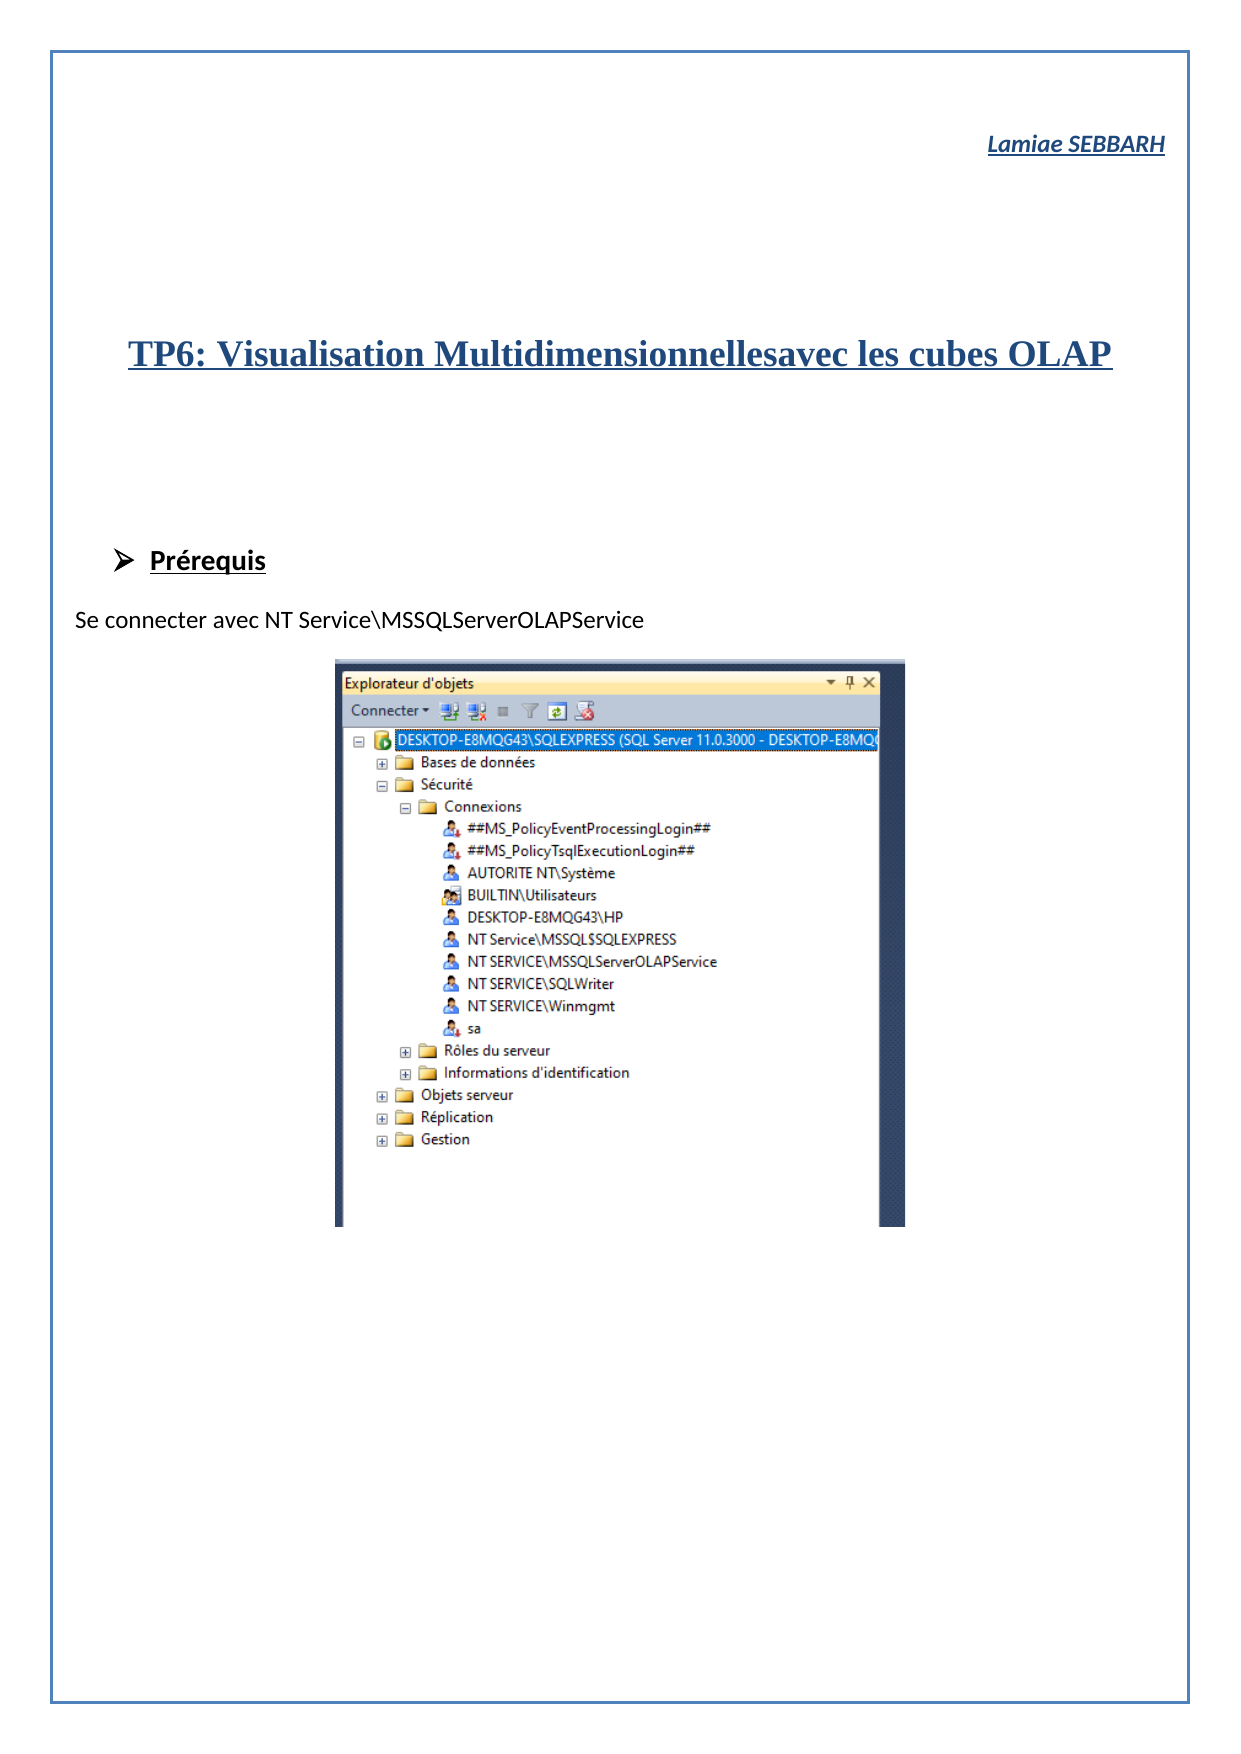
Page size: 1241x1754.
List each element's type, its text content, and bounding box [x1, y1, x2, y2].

text Se connecter avec NT Service\MSSQLServerOLAPService [75, 604, 1165, 634]
picture [335, 659, 906, 1227]
text Lamiae SEBBARH [75, 128, 1165, 158]
text TP6: Visualisation Multidimensionnellesavec les cubes OLAP [75, 331, 1165, 374]
list Prérequis [112, 542, 1165, 578]
